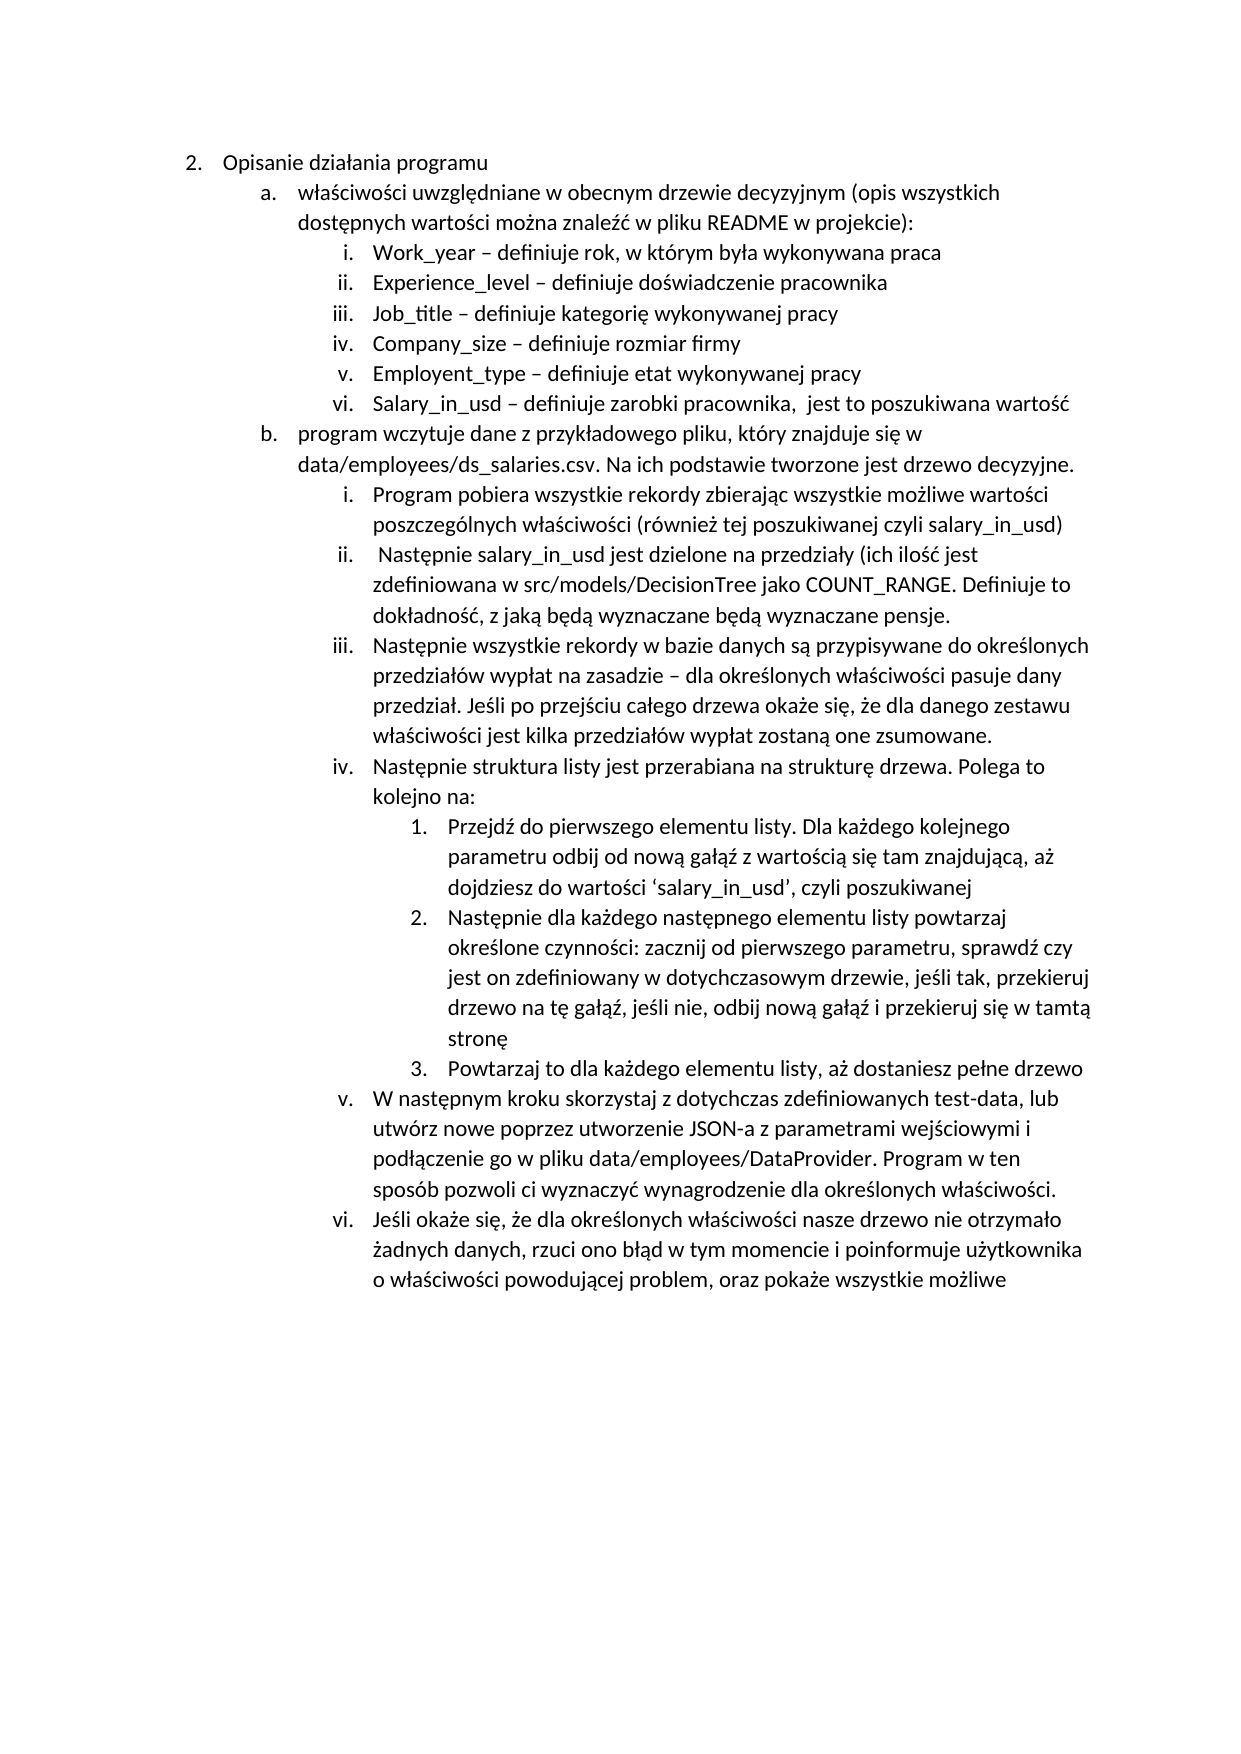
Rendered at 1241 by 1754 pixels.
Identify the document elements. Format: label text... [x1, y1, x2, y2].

list Przejdź do pierwszego elementu listy. Dla każdego kolejnego parametru odbij od nową gałąź z wartością się tam znajdującą, aż dojdziesz do wartości ‘salary_in_usd’, czyli poszukiwanej [410, 812, 1093, 901]
list Następnie salary_in_usd jest dzielone na przedziały (ich ilość jest zdefiniowana w src/models/DecisionTree jako COUNT_RANGE. Definiuje to dokładność, z jaką będą wyznaczane będą wyznaczane pensje. [354, 540, 1093, 629]
list W następnym kroku skorzystaj z dotychczas zdefiniowanych test-data, lub utwórz nowe poprzez utworzenie JSON-a z parametrami wejściowymi i podłączenie go w pliku data/employees/DataProvider. Program w ten sposób pozwoli ci wyznaczyć wynagrodzenie dla określonych właściwości. [354, 1084, 1093, 1203]
list właściwości uwzględniane w obecnym drzewie decyzyjnym (opis wszystkich dostępnych wartości można znaleźć w pliku README w projekcie): [260, 178, 1093, 236]
list Następnie struktura listy jest przerabiana na strukturę drzewa. Polega to kolejno na: [354, 752, 1093, 810]
list Work_year – definiuje rok, w którym była wykonywana praca [354, 238, 1093, 266]
list program wczytuje dane z przykładowego pliku, który znajduje się w data/employees/ds_salaries.csv. Na ich podstawie tworzone jest drzewo decyzyjne. [260, 419, 1093, 478]
list Company_size – definiuje rozmiar firmy [354, 329, 1093, 357]
list Salary_in_usd – definiuje zarobki pracownika, jest to poszukiwana wartość [354, 389, 1093, 417]
list Experience_level – definiuje doświadczenie pracownika [354, 268, 1093, 296]
list Jeśli okaże się, że dla określonych właściwości nasze drzewo nie otrzymało żadnych danych, rzuci ono błąd w tym momencie i poinformuje użytkownika o właściwości powodującej problem, oraz pokaże wszystkie możliwe [354, 1205, 1093, 1293]
list Następnie dla każdego następnego elementu listy powtarzaj określone czynności: zacznij od pierwszego parametru, sprawdź czy jest on zdefiniowany w dotychczasowym drzewie, jeśli tak, przekieruj drzewo na tę gałąź, jeśli nie, odbij nową gałąź i przekieruj się w tamtą stronę [410, 903, 1093, 1052]
list Powtarzaj to dla każdego elementu listy, aż dostaniesz pełne drzewo [410, 1054, 1093, 1082]
list Program pobiera wszystkie rekordy zbierając wszystkie możliwe wartości poszczególnych właściwości (również tej poszukiwanej czyli salary_in_usd) [354, 480, 1093, 538]
list Job_title – definiuje kategorię wykonywanej pracy [354, 299, 1093, 327]
list Employent_type – definiuje etat wykonywanej pracy [354, 359, 1093, 387]
list Opisanie działania programu [185, 148, 1093, 176]
list Następnie wszystkie rekordy w bazie danych są przypisywane do określonych przedziałów wypłat na zasadzie – dla określonych właściwości pasuje dany przedział. Jeśli po przejściu całego drzewa okaże się, że dla danego zestawu właściwości jest kilka przedziałów wypłat zostaną one zsumowane. [354, 631, 1093, 749]
